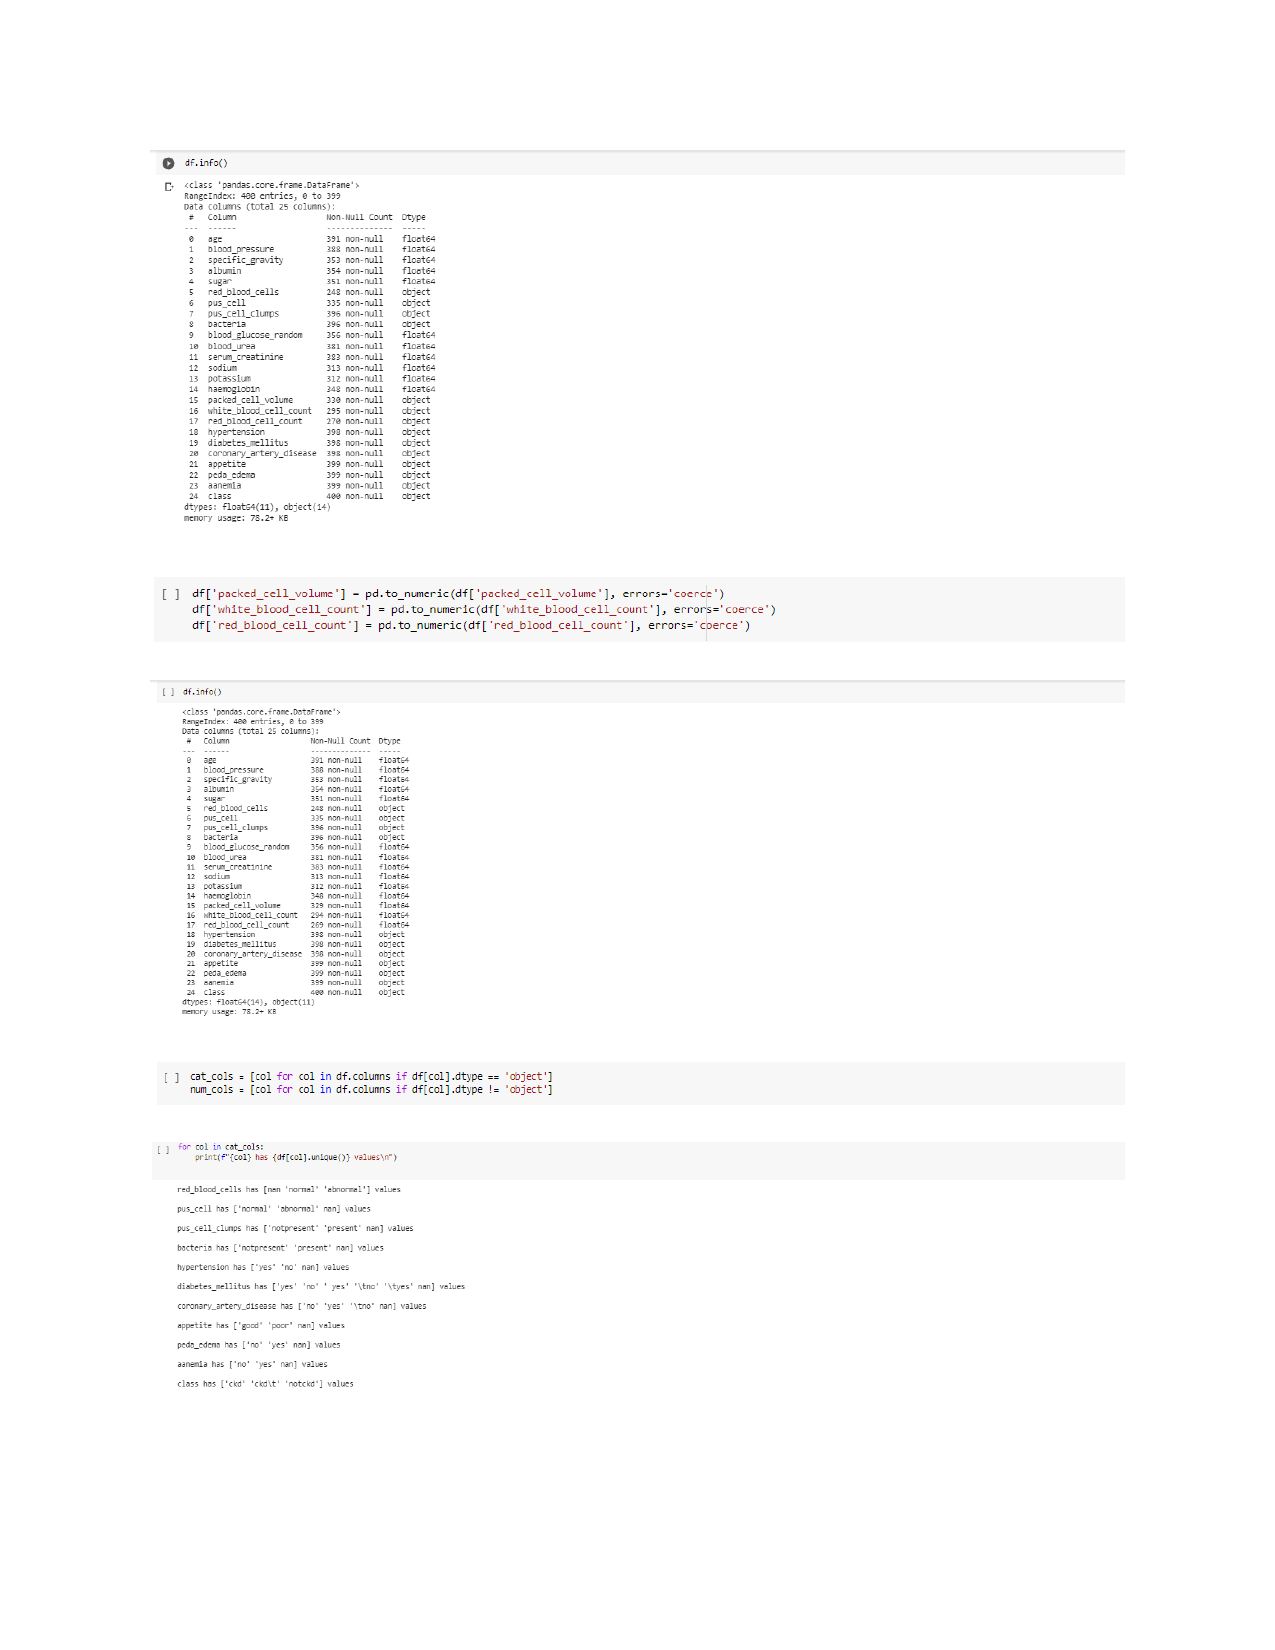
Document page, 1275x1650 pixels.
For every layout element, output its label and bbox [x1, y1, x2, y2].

picture [150, 680, 1125, 1028]
picture [150, 150, 1125, 535]
picture [150, 1057, 1125, 1112]
picture [150, 565, 1125, 650]
picture [150, 1142, 1125, 1395]
